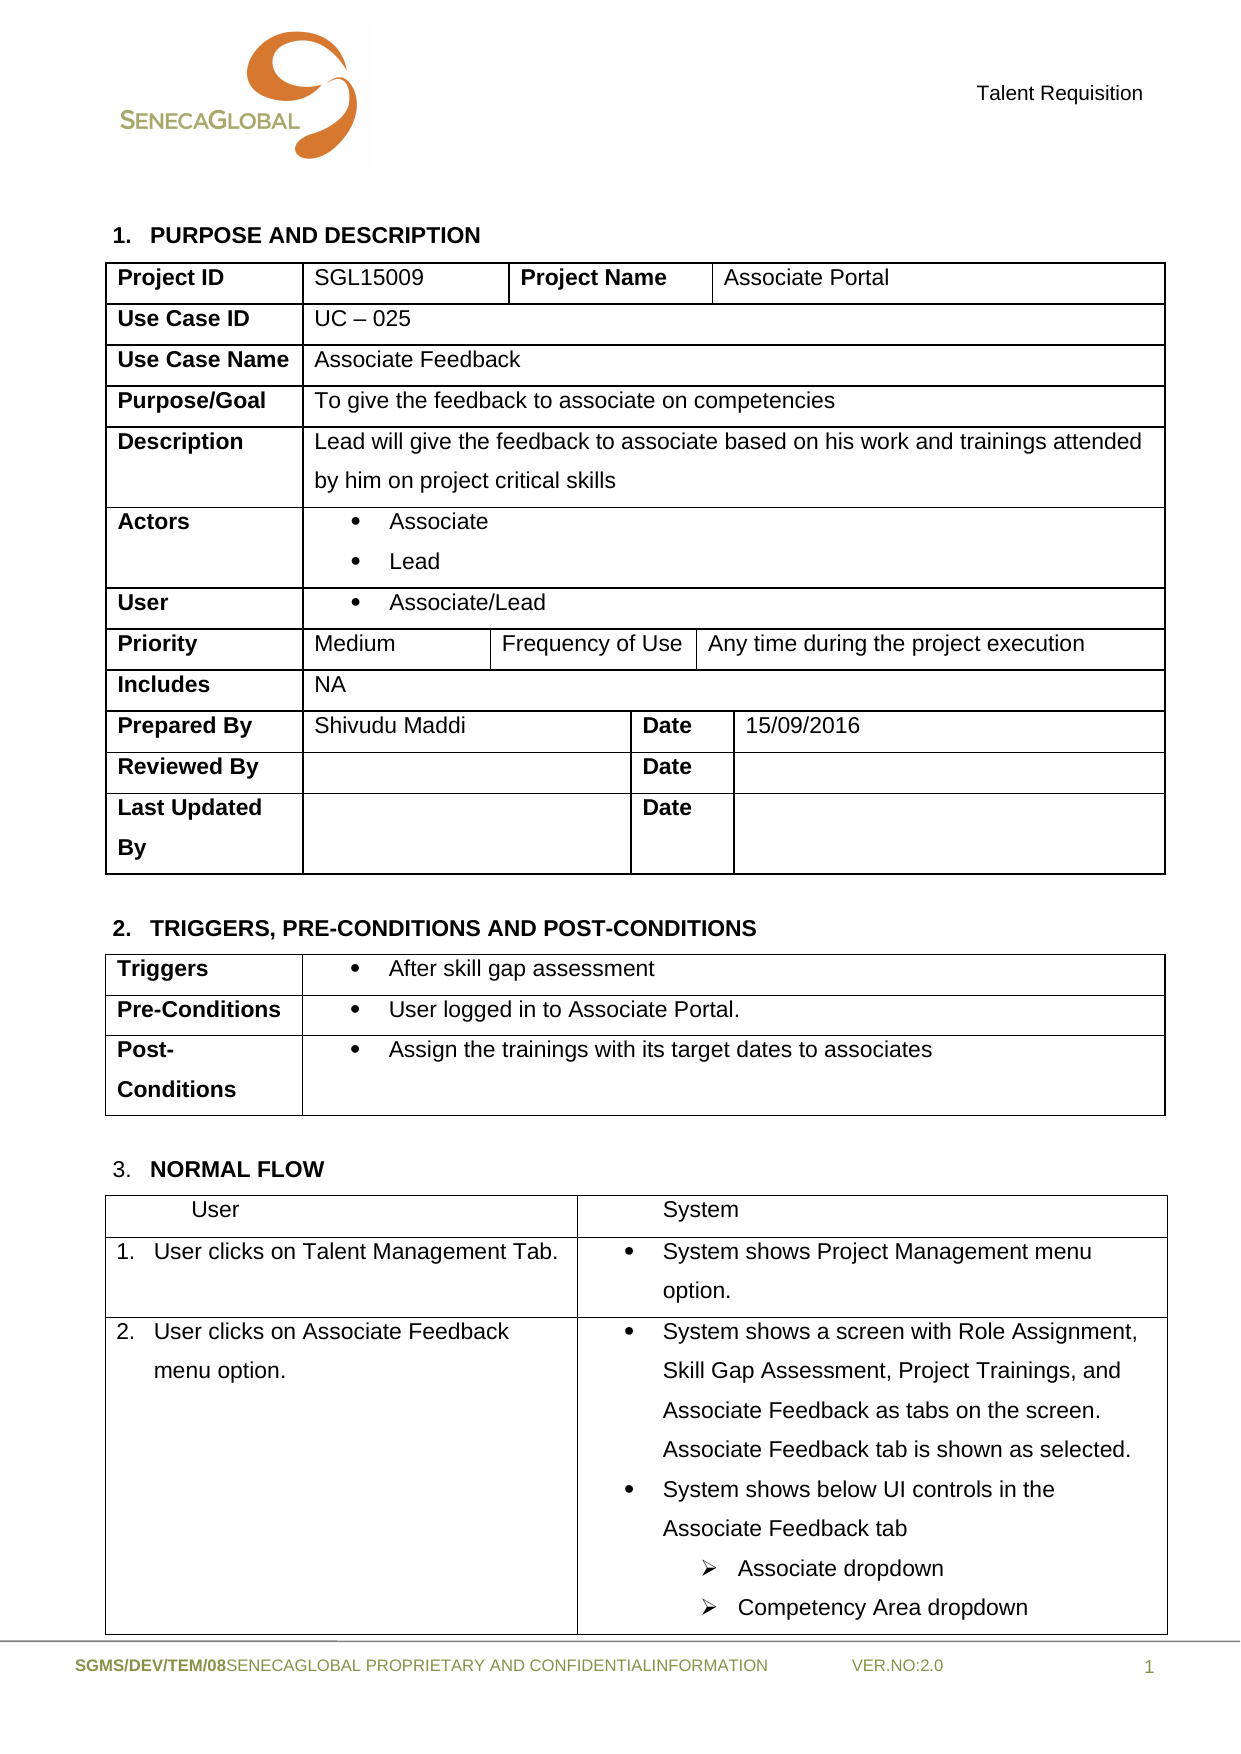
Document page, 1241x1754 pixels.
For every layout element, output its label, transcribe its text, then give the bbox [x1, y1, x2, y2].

table_cell Associate/Lead [304, 589, 1164, 628]
list NORMAL FLOW [112, 1156, 1182, 1182]
table_cell 15/09/2016 [735, 712, 1164, 751]
table_header After skill gap assessment [303, 955, 1164, 994]
table_cell User [107, 589, 302, 628]
table_cell User clicks on Talent Management Tab. [106, 1238, 577, 1317]
table_cell Medium [304, 630, 490, 669]
table_cell Last Updated By [107, 794, 302, 873]
table_cell Reviewed By [107, 753, 302, 792]
table_cell User logged in to Associate Portal. [303, 996, 1164, 1035]
table_cell User clicks on Associate Feedback menu option. [106, 1318, 577, 1634]
table_header Triggers [106, 955, 302, 994]
table_header SGL15009 [304, 264, 508, 303]
table_cell [735, 753, 1164, 792]
table_header Project Name [510, 264, 712, 303]
table_cell [304, 794, 630, 873]
table_cell Date [632, 794, 733, 873]
table_cell Lead will give the feedback to associate based on his work and trainings attended by him on project critical skills [304, 428, 1164, 507]
table_cell [735, 794, 1164, 873]
table_cell UC – 025 [304, 305, 1164, 344]
table_cell Post- Conditions [106, 1036, 302, 1115]
table_cell Date [632, 753, 733, 792]
table_cell Pre-Conditions [106, 996, 302, 1035]
picture [109, 17, 374, 174]
table_cell Purpose/Goal [107, 387, 302, 426]
table_cell Description [107, 428, 302, 507]
table_cell NA [304, 671, 1164, 710]
table_cell Associate Feedback [304, 346, 1164, 385]
table_cell Priority [107, 630, 302, 669]
list TRIGGERS, PRE-CONDITIONS AND POST-CONDITIONS [112, 914, 1182, 941]
table_header Associate Portal [713, 264, 1164, 303]
table_cell Frequency of Use [491, 630, 696, 669]
table_cell Actors [107, 508, 302, 587]
table_cell Assign the trainings with its target dates to associates [303, 1036, 1164, 1115]
table_header Project ID [107, 264, 302, 303]
table_header User [106, 1196, 577, 1237]
table_cell Associate Lead [304, 508, 1164, 587]
table_cell Shivudu Maddi [304, 712, 630, 751]
table_cell Any time during the project execution [697, 630, 1164, 669]
table_cell To give the feedback to associate on competencies [304, 387, 1164, 426]
table_cell Date [632, 712, 733, 751]
table_cell Use Case ID [107, 305, 302, 344]
list PURPOSE AND DESCRIPTION [112, 222, 1182, 248]
table_cell Use Case Name [107, 346, 302, 385]
table_cell System shows Project Management menu option. [578, 1238, 1167, 1317]
table_cell Includes [107, 671, 302, 710]
table_header System [578, 1196, 1167, 1237]
table_cell Prepared By [107, 712, 302, 751]
table_cell [304, 753, 630, 792]
